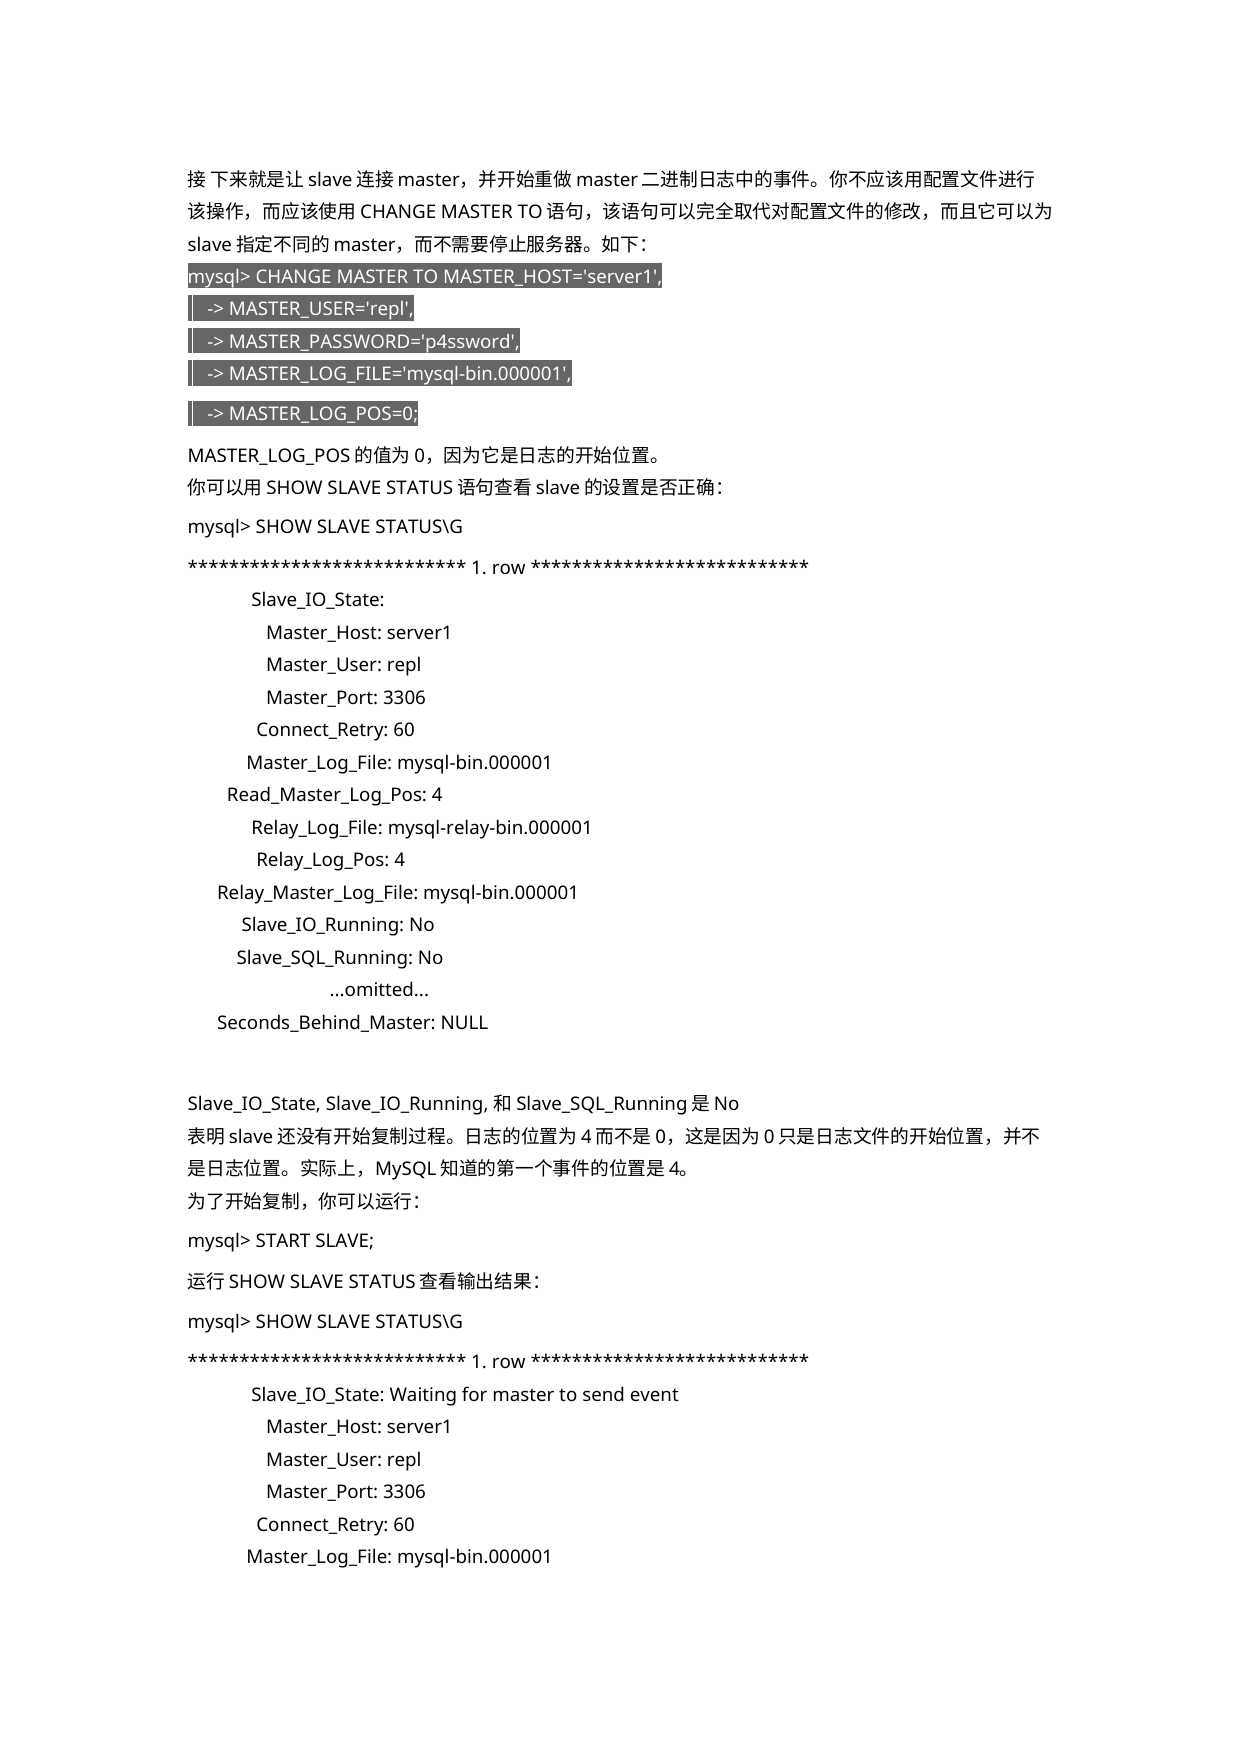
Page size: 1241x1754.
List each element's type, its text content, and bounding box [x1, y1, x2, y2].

text *************************** 1. row *************************** [187, 551, 1053, 583]
text Master_Host: server1 [187, 616, 1053, 648]
text mysql> CHANGE MASTER TO MASTER_HOST='server1', [187, 259, 1053, 292]
text Relay_Master_Log_File: mysql-bin.000001 [187, 876, 1053, 908]
text -> MASTER_PASSWORD='p4ssword', [187, 324, 1053, 357]
text Slave_SQL_Running: No [187, 941, 1053, 973]
text Read_Master_Log_Pos: 4 [187, 778, 1053, 811]
text ...omitted... [187, 973, 1053, 1006]
text Slave_IO_State: Waiting for master to send event [187, 1378, 1053, 1410]
text Seconds_Behind_Master: NULL [187, 1006, 1053, 1038]
text 表明slave还没有开始复制过程。日志的位置为4而不是0，这是因为0只是日志文件的开始位置，并不是日志位置。实际上，MySQL知道的第一个事件的位置是4。 [187, 1119, 1053, 1184]
text 你可以用SHOW SLAVE STATUS语句查看slave的设置是否正确： [187, 470, 1053, 503]
text mysql> START SLAVE; [187, 1224, 1053, 1257]
text 为了开始复制，你可以运行： [187, 1184, 1053, 1216]
text Master_Port: 3306 [187, 1475, 1053, 1508]
text Master_Log_File: mysql-bin.000001 [187, 1540, 1053, 1573]
text mysql> SHOW SLAVE STATUS\G [187, 510, 1053, 543]
text -> MASTER_LOG_POS=0; [187, 397, 1053, 430]
text Slave_IO_State, Slave_IO_Running, 和Slave_SQL_Running是No [187, 1086, 1053, 1119]
text Master_User: repl [187, 1443, 1053, 1475]
text Relay_Log_File: mysql-relay-bin.000001 [187, 811, 1053, 843]
text Master_Host: server1 [187, 1410, 1053, 1443]
text -> MASTER_USER='repl', [187, 292, 1053, 324]
text Connect_Retry: 60 [187, 713, 1053, 746]
text Slave_IO_Running: No [187, 908, 1053, 941]
text Relay_Log_Pos: 4 [187, 843, 1053, 876]
text *************************** 1. row *************************** [187, 1345, 1053, 1378]
text Master_Port: 3306 [187, 681, 1053, 713]
text -> MASTER_LOG_FILE='mysql-bin.000001', [187, 357, 1053, 389]
text 运行SHOW SLAVE STATUS查看输出结果： [187, 1264, 1053, 1297]
text mysql> SHOW SLAVE STATUS\G [187, 1305, 1053, 1337]
text Master_Log_File: mysql-bin.000001 [187, 746, 1053, 778]
text Master_User: repl [187, 648, 1053, 681]
text Slave_IO_State: [187, 583, 1053, 616]
text Connect_Retry: 60 [187, 1508, 1053, 1540]
text MASTER_LOG_POS的值为0，因为它是日志的开始位置。 [187, 438, 1053, 470]
text 接 下来就是让slave连接master，并开始重做master二进制日志中的事件。你不应该用配置文件进行该操作，而应该使用CHANGE MASTER TO语句，该语句可以完全取代对配置文件的修改，而且它可以为slave指定不同的master，而不需要停止服务器。如下： [187, 162, 1053, 259]
